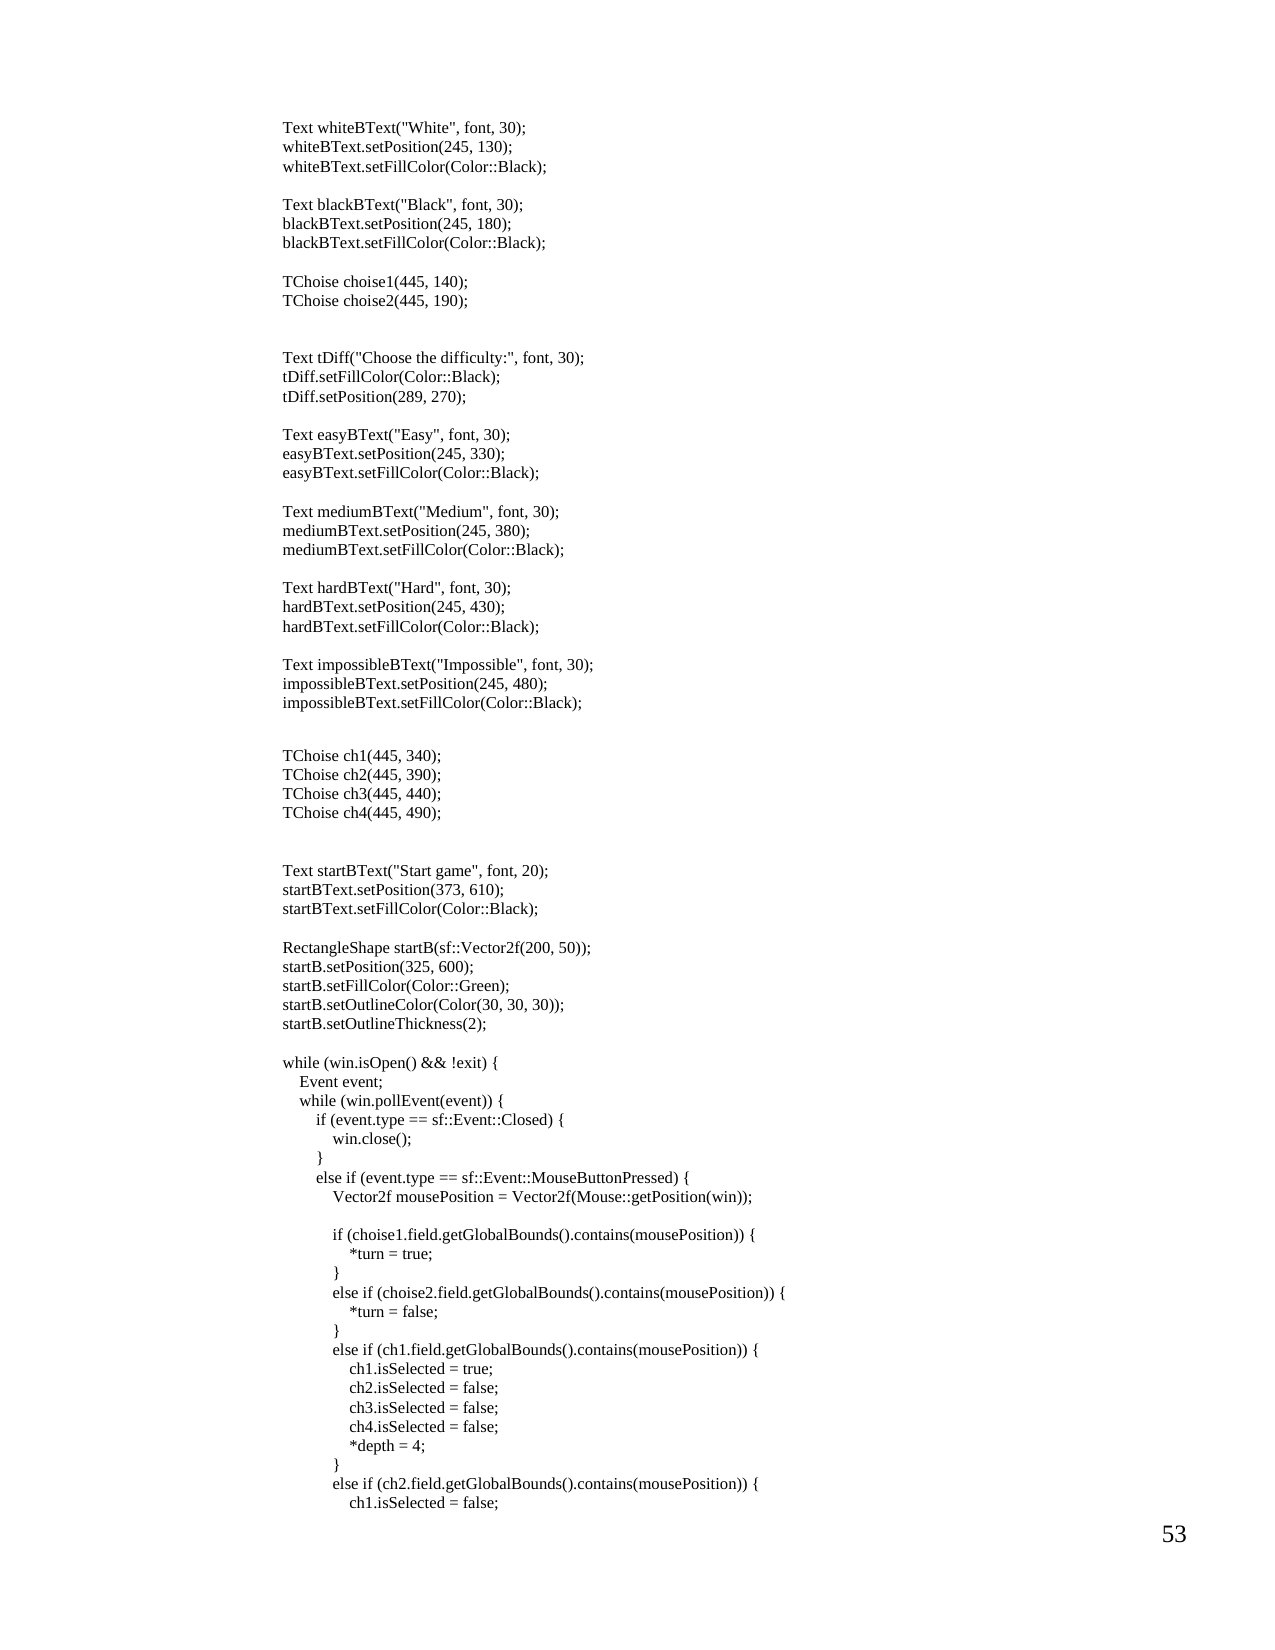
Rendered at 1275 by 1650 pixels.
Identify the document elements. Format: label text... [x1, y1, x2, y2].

text TChoise ch4(445, 490); [177, 803, 1186, 822]
text ch4.isSelected = false; [177, 1417, 1186, 1436]
text else if (choise2.field.getGlobalBounds().contains(mousePosition)) { [177, 1282, 1186, 1302]
text startB.setFillColor(Color::Green); [177, 976, 1186, 995]
text whiteBText.setPosition(245, 130); [177, 137, 1186, 156]
text Event event; [177, 1072, 1186, 1091]
text Text tDiff("Choose the difficulty:", font, 30); [177, 348, 1186, 367]
text if (choise1.field.getGlobalBounds().contains(mousePosition)) { [177, 1225, 1186, 1244]
text Text startBText("Start game", font, 20); [177, 861, 1186, 880]
text if (event.type == sf::Event::Closed) { [177, 1110, 1186, 1129]
text } [177, 1455, 1186, 1474]
text Text hardBText("Hard", font, 30); [177, 578, 1186, 597]
text hardBText.setFillColor(Color::Black); [177, 616, 1186, 636]
text mediumBText.setFillColor(Color::Black); [177, 540, 1186, 559]
text else if (event.type == sf::Event::MouseButtonPressed) { [177, 1167, 1186, 1187]
text } [177, 1263, 1186, 1282]
text *turn = true; [177, 1244, 1186, 1263]
text easyBText.setPosition(245, 330); [177, 444, 1186, 463]
text } [177, 1148, 1186, 1167]
text ch3.isSelected = false; [177, 1397, 1186, 1417]
text Text blackBText("Black", font, 30); [177, 195, 1186, 214]
text TChoise ch1(445, 340); [177, 746, 1186, 765]
text ch1.isSelected = true; [177, 1359, 1186, 1378]
text Vector2f mousePosition = Vector2f(Mouse::getPosition(win)); [177, 1187, 1186, 1206]
text *turn = false; [177, 1302, 1186, 1321]
text win.close(); [177, 1129, 1186, 1148]
text startB.setPosition(325, 600); [177, 957, 1186, 976]
text startB.setOutlineColor(Color(30, 30, 30)); [177, 995, 1186, 1014]
text while (win.pollEvent(event)) { [177, 1091, 1186, 1110]
text easyBText.setFillColor(Color::Black); [177, 463, 1186, 482]
text } [177, 1321, 1186, 1340]
text while (win.isOpen() && !exit) { [177, 1052, 1186, 1072]
text impossibleBText.setFillColor(Color::Black); [177, 693, 1186, 712]
text tDiff.setPosition(289, 270); [177, 386, 1186, 406]
text hardBText.setPosition(245, 430); [177, 597, 1186, 616]
text TChoise ch3(445, 440); [177, 784, 1186, 803]
text impossibleBText.setPosition(245, 480); [177, 674, 1186, 693]
text mediumBText.setPosition(245, 380); [177, 521, 1186, 540]
text blackBText.setPosition(245, 180); [177, 214, 1186, 233]
text else if (ch2.field.getGlobalBounds().contains(mousePosition)) { [177, 1474, 1186, 1493]
text ch2.isSelected = false; [177, 1378, 1186, 1397]
text whiteBText.setFillColor(Color::Black); [177, 156, 1186, 176]
text Text whiteBText("White", font, 30); [177, 118, 1186, 137]
text startBText.setFillColor(Color::Black); [177, 899, 1186, 918]
text RectangleShape startB(sf::Vector2f(200, 50)); [177, 937, 1186, 957]
text tDiff.setFillColor(Color::Black); [177, 367, 1186, 386]
text startBText.setPosition(373, 610); [177, 880, 1186, 899]
text blackBText.setFillColor(Color::Black); [177, 233, 1186, 252]
text *depth = 4; [177, 1436, 1186, 1455]
text else if (ch1.field.getGlobalBounds().contains(mousePosition)) { [177, 1340, 1186, 1359]
text startB.setOutlineThickness(2); [177, 1014, 1186, 1033]
text Text easyBText("Easy", font, 30); [177, 425, 1186, 444]
text TChoise choise1(445, 140); [177, 271, 1186, 291]
text Text mediumBText("Medium", font, 30); [177, 501, 1186, 521]
text TChoise choise2(445, 190); [177, 291, 1186, 310]
text ch1.isSelected = false; [177, 1493, 1186, 1512]
text Text impossibleBText("Impossible", font, 30); [177, 655, 1186, 674]
text TChoise ch2(445, 390); [177, 765, 1186, 784]
